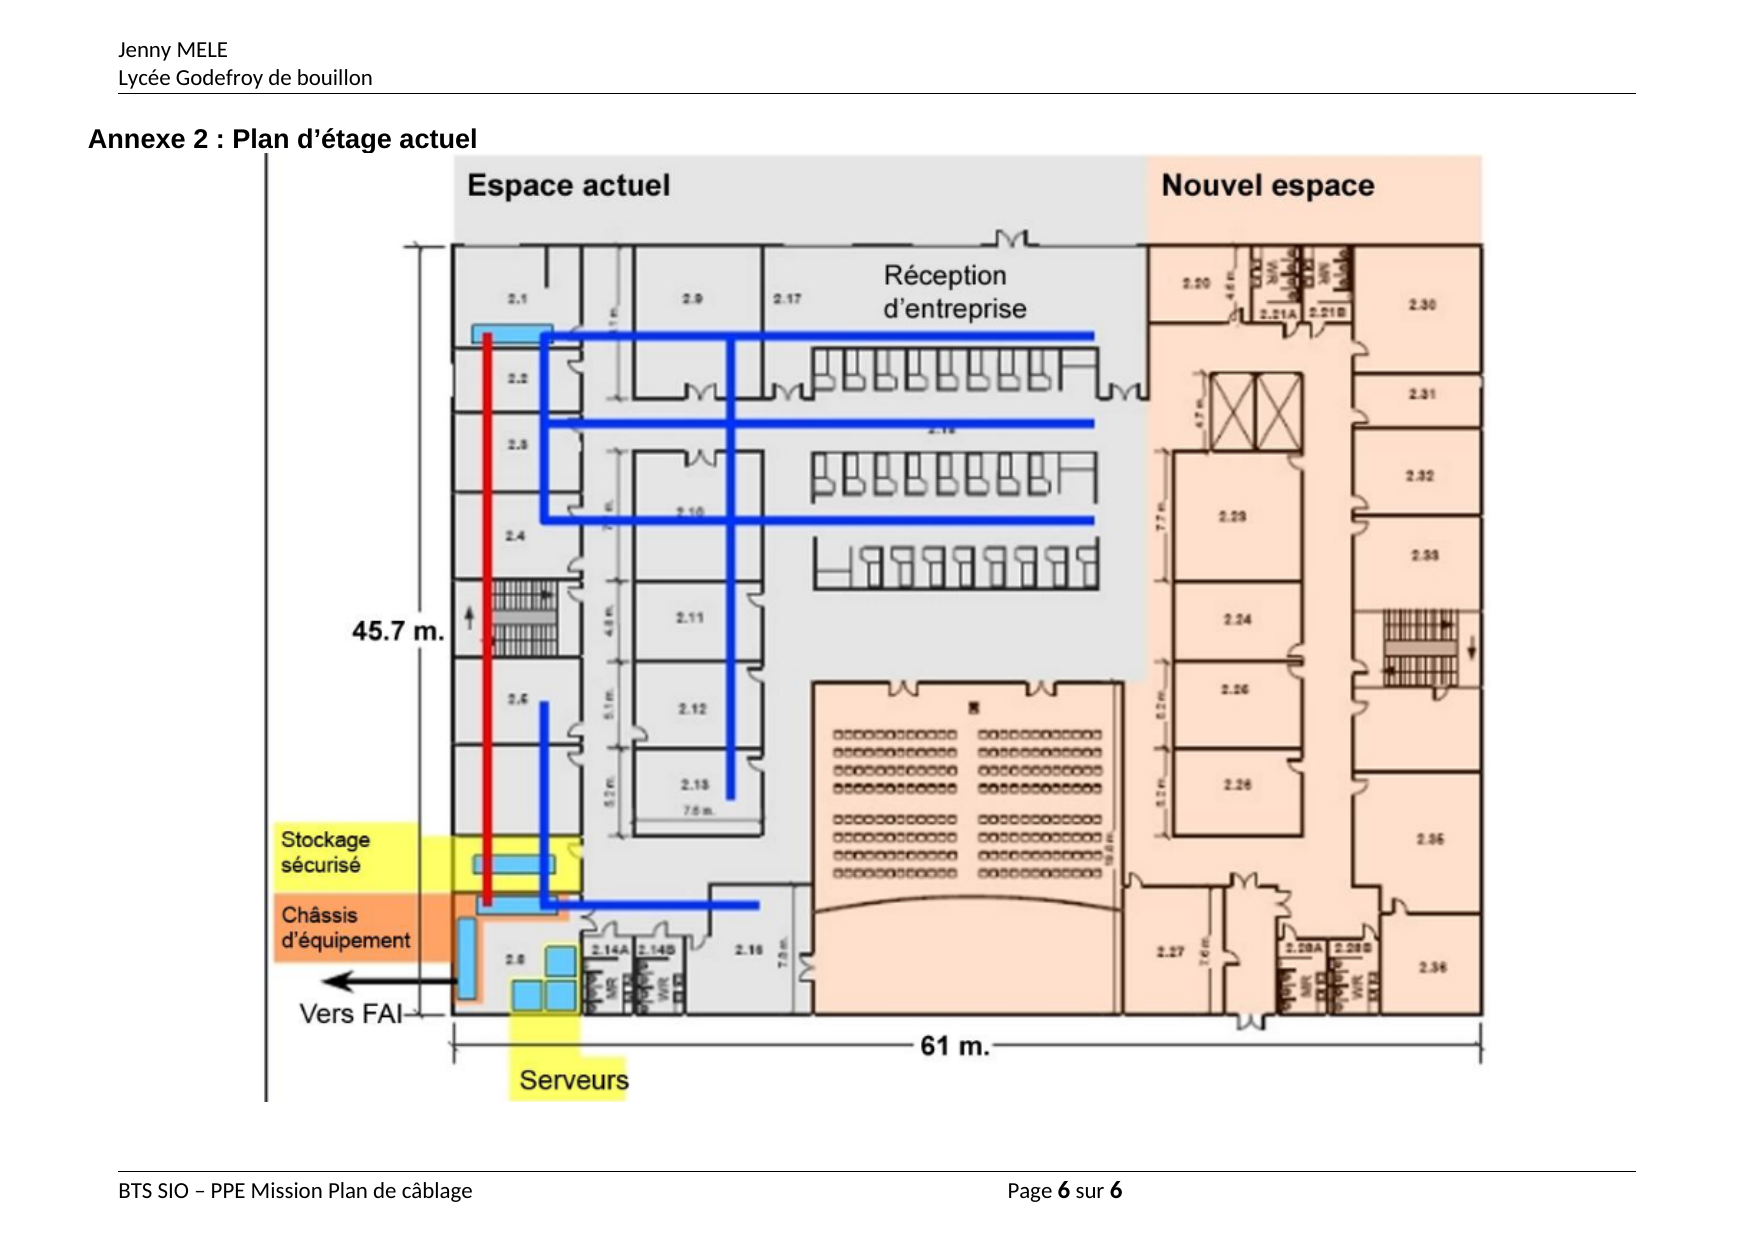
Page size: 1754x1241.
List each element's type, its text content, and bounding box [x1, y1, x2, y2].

picture [263, 153, 1491, 1102]
text Annexe 2 : Plan d’étage actuel [88, 123, 1636, 154]
